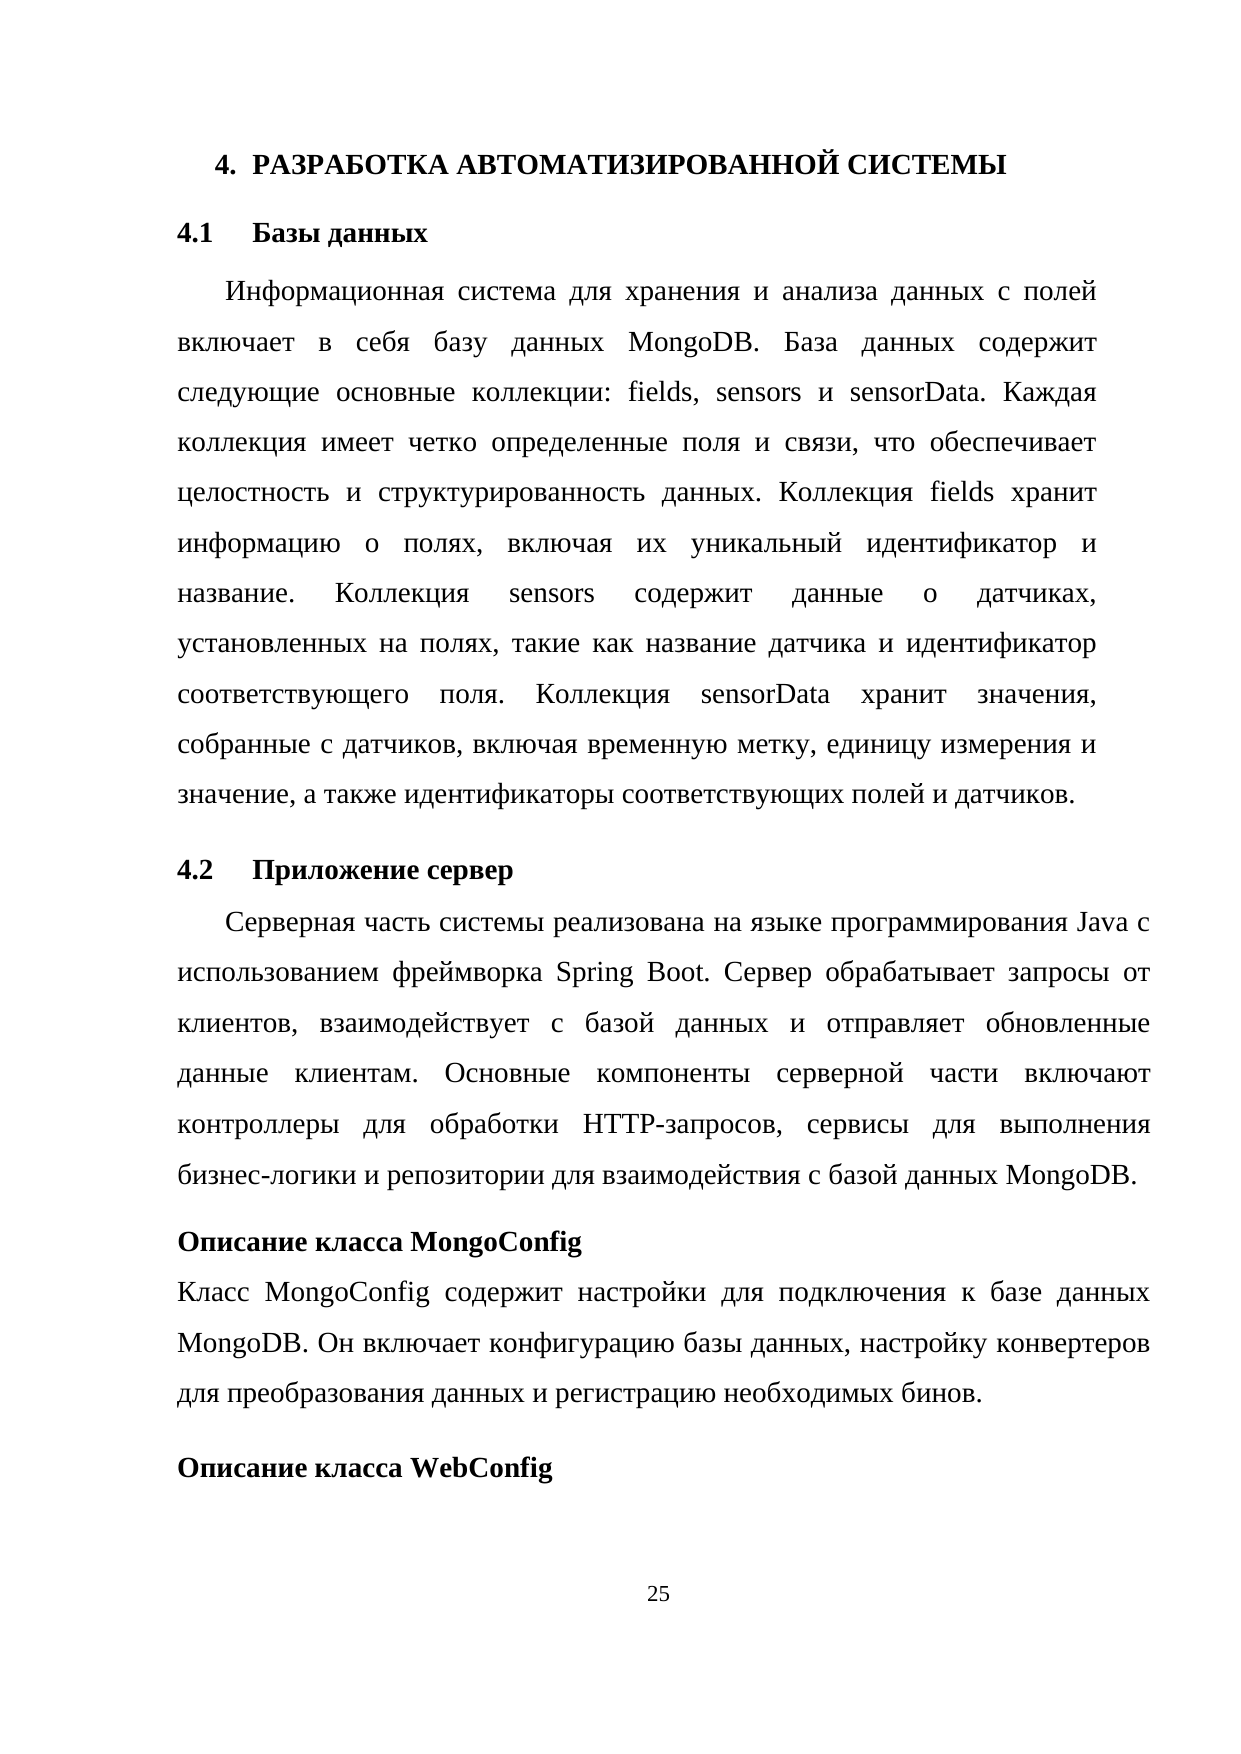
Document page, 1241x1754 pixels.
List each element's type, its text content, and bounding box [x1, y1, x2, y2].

subtitle Приложение сервер [177, 852, 1151, 885]
subtitle РАЗРАБОТКА АВТОМАТИЗИРОВАННОЙ СИСТЕМЫ [214, 147, 1151, 181]
text Серверная часть системы реализована на языке программирования Java с использованием фреймворка Spring Boot. Сервер обрабатывает запросы от клиентов, взаимодействует с базой данных и отправляет обновленные данные клиентам. Основные компоненты серверной части включают контроллеры для обработки HTTP-запросов, сервисы для выполнения бизнес-логики и репозитории для взаимодействия с базой данных MongoDB. [177, 904, 1151, 1190]
text Класс MongoConfig содержит настройки для подключения к базе данных MongoDB. Он включает конфигурацию базы данных, настройку конвертеров для преобразования данных и регистрацию необходимых бинов. [177, 1274, 1151, 1409]
text Описание класса MongoConfig [177, 1224, 1151, 1258]
subtitle Базы данных [177, 215, 1151, 248]
text Информационная система для хранения и анализа данных с полей включает в себя базу данных MongoDB. База данных содержит следующие основные коллекции: fields, sensors и sensorData. Каждая коллекция имеет четко определенные поля и связи, что обеспечивает целостность и структурированность данных. Коллекция fields хранит информацию о полях, включая их уникальный идентификатор и название. Коллекция sensors содержит данные о датчиках, установленных на полях, такие как название датчика и идентификатор соответствующего поля. Коллекция sensorData хранит значения, собранные с датчиков, включая временную метку, единицу измерения и значение, а также идентификаторы соответствующих полей и датчиков. [177, 273, 1097, 810]
text Описание класса WebConfig [177, 1451, 1151, 1484]
